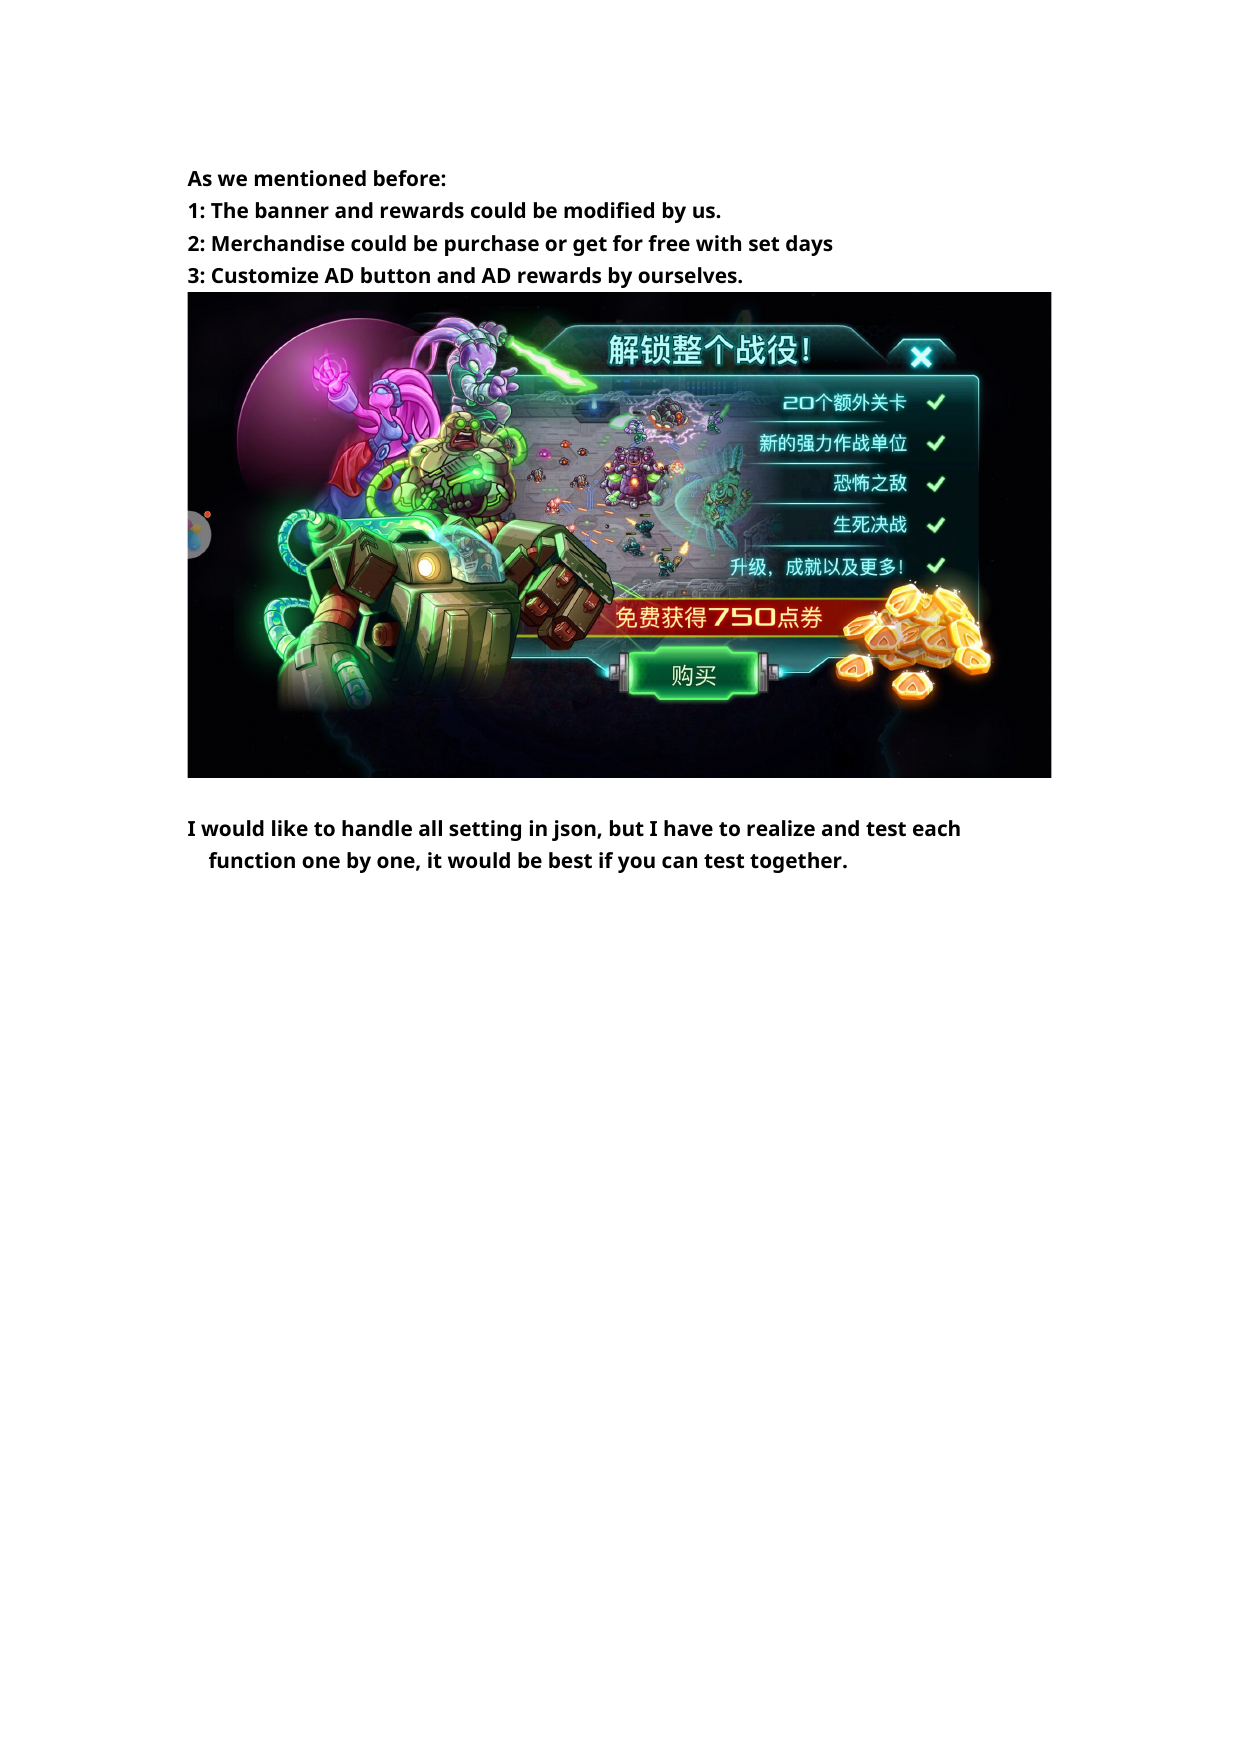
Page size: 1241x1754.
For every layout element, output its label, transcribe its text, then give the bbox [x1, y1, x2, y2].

text 1: The banner and rewards could be modified by us. [187, 194, 1053, 227]
text 3: Customize AD button and AD rewards by ourselves. [187, 259, 1053, 292]
text 2: Merchandise could be purchase or get for free with set days [187, 227, 1053, 259]
text As we mentioned before: [187, 162, 1053, 194]
text I would like to handle all setting in json, but I have to realize and test each function one by one, it would be best if you can test together. [187, 812, 1053, 877]
picture [187, 292, 1052, 778]
